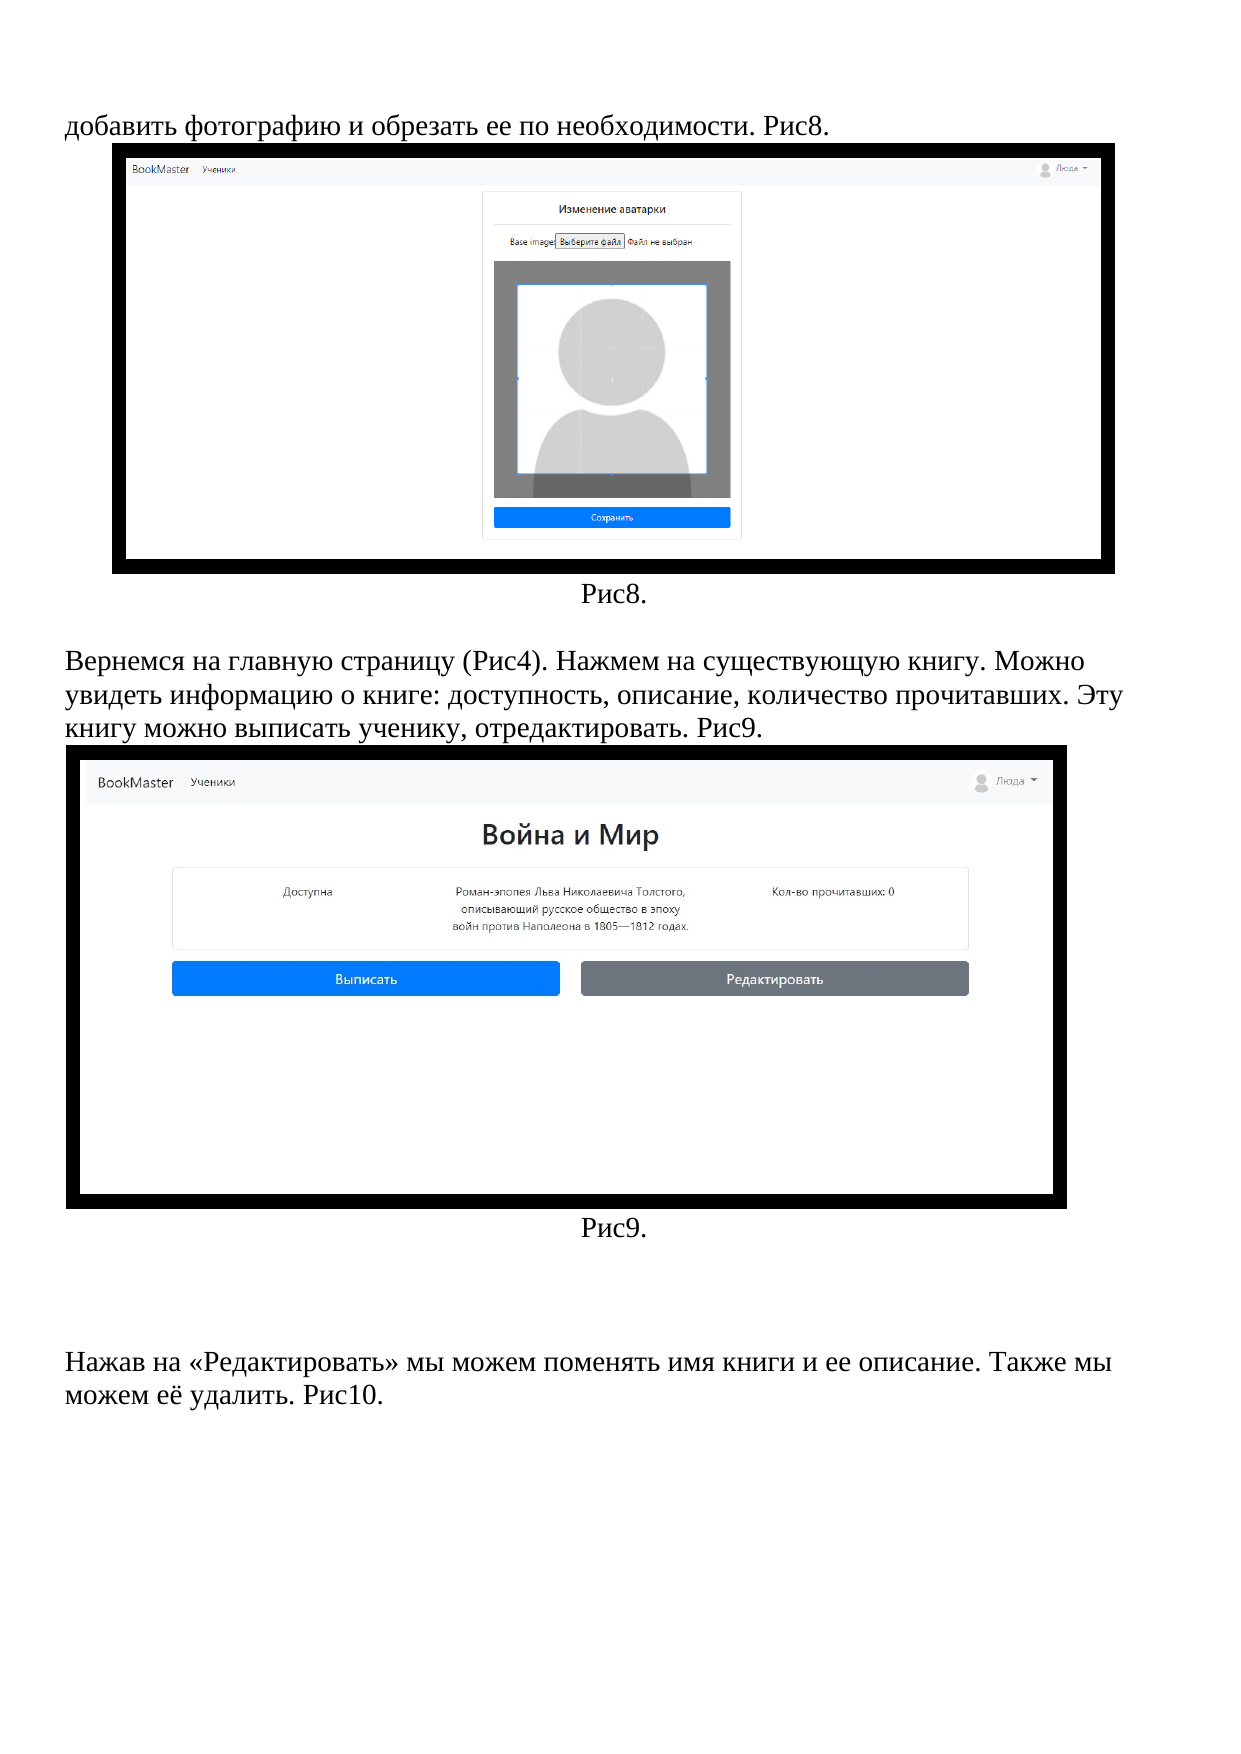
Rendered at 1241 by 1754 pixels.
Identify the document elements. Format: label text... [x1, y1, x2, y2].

picture [126, 158, 1101, 559]
picture [80, 760, 1053, 1194]
text Нажав на «Редактировать» мы можем поменять имя книги и ее описание. Также мы можем её удалить. Рис10. [64, 1344, 1163, 1411]
text Вернувшись назад (Рис5) нажмем на обновить фото. Нам предоставляется возможность добавить фотографию и обрезать ее по необходимости. Рис8. [64, 108, 1163, 142]
text Рис8. [64, 576, 1163, 610]
text Рис9. [64, 1210, 1163, 1243]
